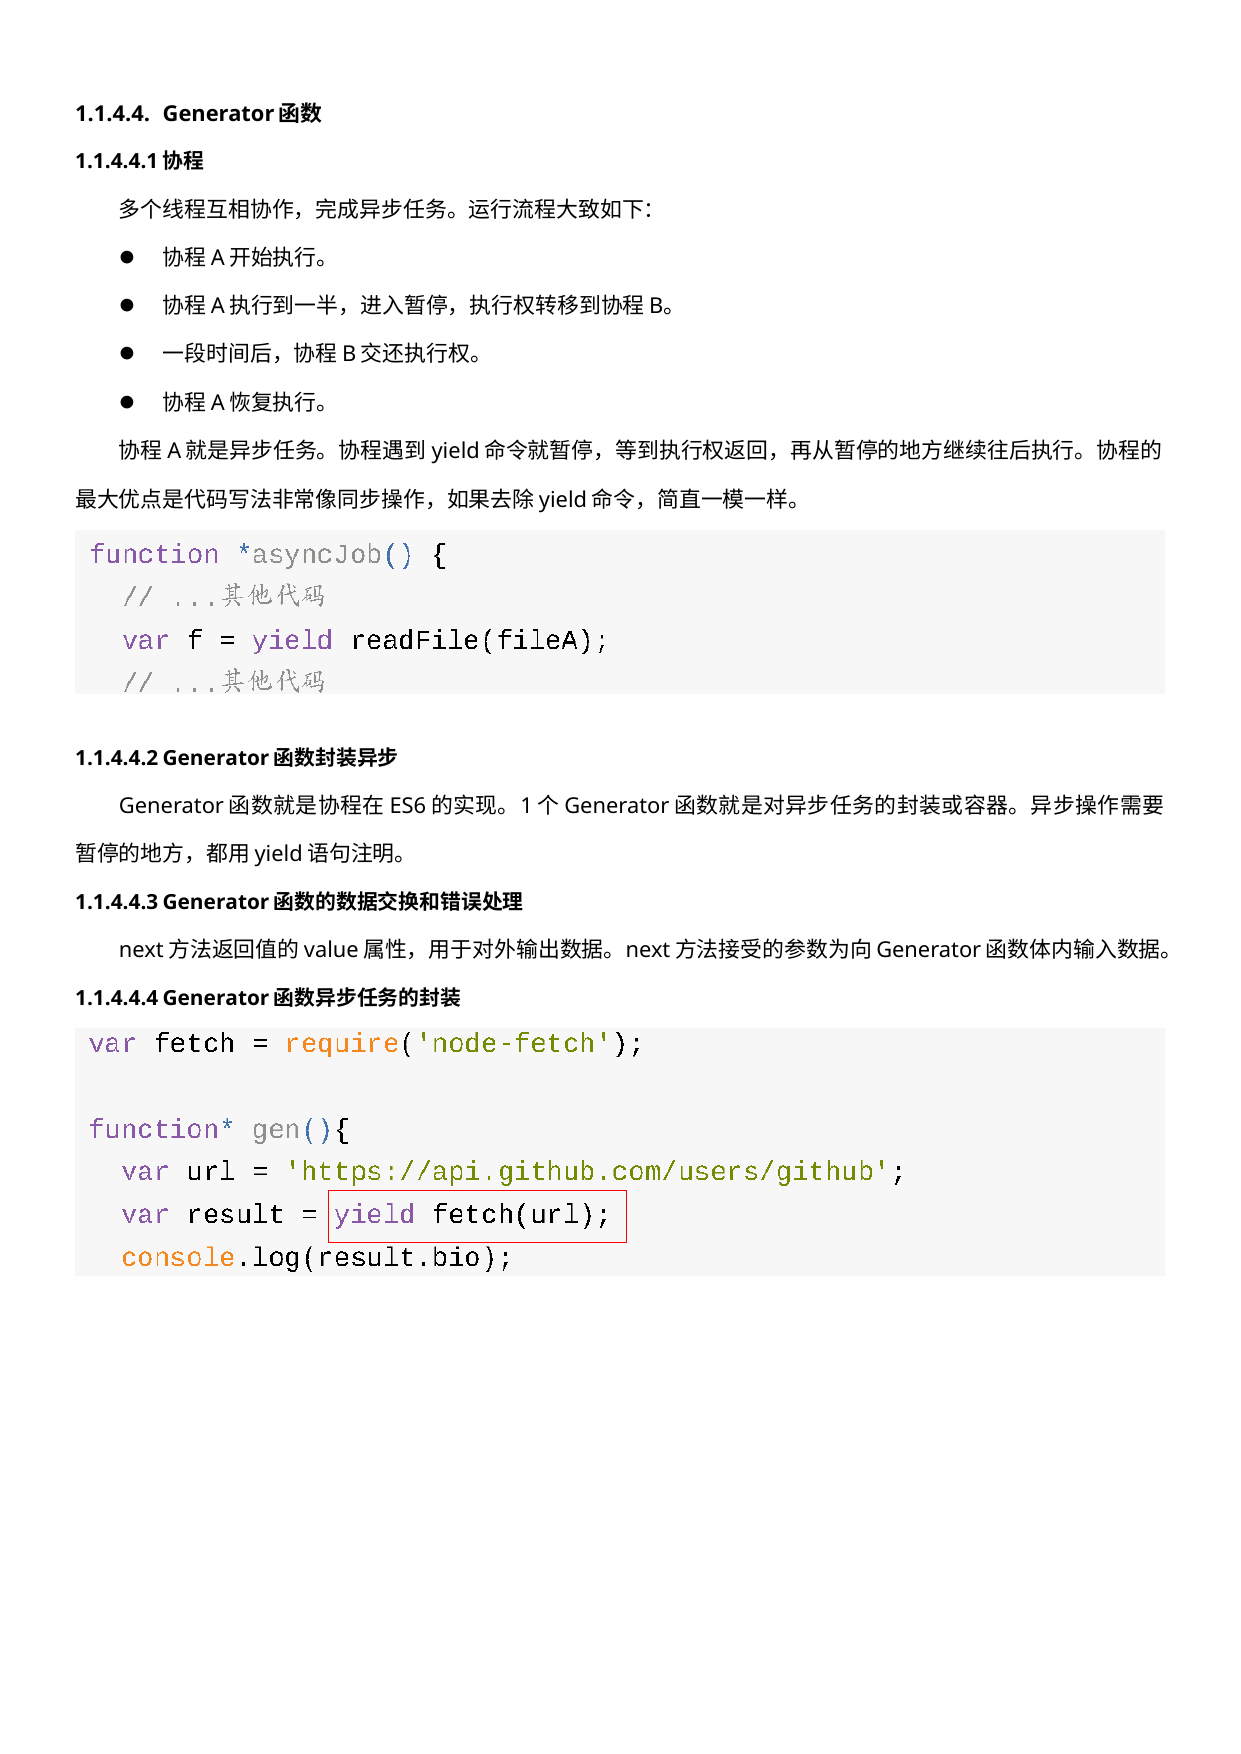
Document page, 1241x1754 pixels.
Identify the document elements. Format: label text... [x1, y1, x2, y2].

list 协程 [75, 143, 1165, 176]
list Generator函数异步任务的封装 [75, 980, 1165, 1013]
text Generator函数就是协程在ES6的实现。1个Generator函数就是对异步任务的封装或容器。异步操作需要暂停的地方，都用yield语句注明。 [75, 787, 1165, 869]
text next方法返回值的value属性，用于对外输出数据。next方法接受的参数为向Generator函数体内输入数据。 [75, 932, 1165, 964]
text 协程A就是异步任务。协程遇到yield命令就暂停，等到执行权返回，再从暂停的地方继续往后执行。协程的最大优点是代码写法非常像同步操作，如果去除yield命令，简直一模一样。 [75, 433, 1165, 514]
list 协程A开始执行。 [119, 239, 1165, 272]
list 协程A执行到一半，进入暂停，执行权转移到协程B。 [119, 288, 1165, 320]
list Generator函数的数据交换和错误处理 [75, 884, 1165, 917]
list 一段时间后，协程B交还执行权。 [119, 336, 1165, 369]
list 协程A恢复执行。 [119, 384, 1165, 417]
text 多个线程互相协作，完成异步任务。运行流程大致如下： [75, 191, 1165, 224]
picture [75, 530, 1166, 694]
text Generator函数 [75, 95, 1165, 128]
list Generator函数封装异步 [75, 740, 1165, 772]
picture [75, 1028, 1166, 1276]
